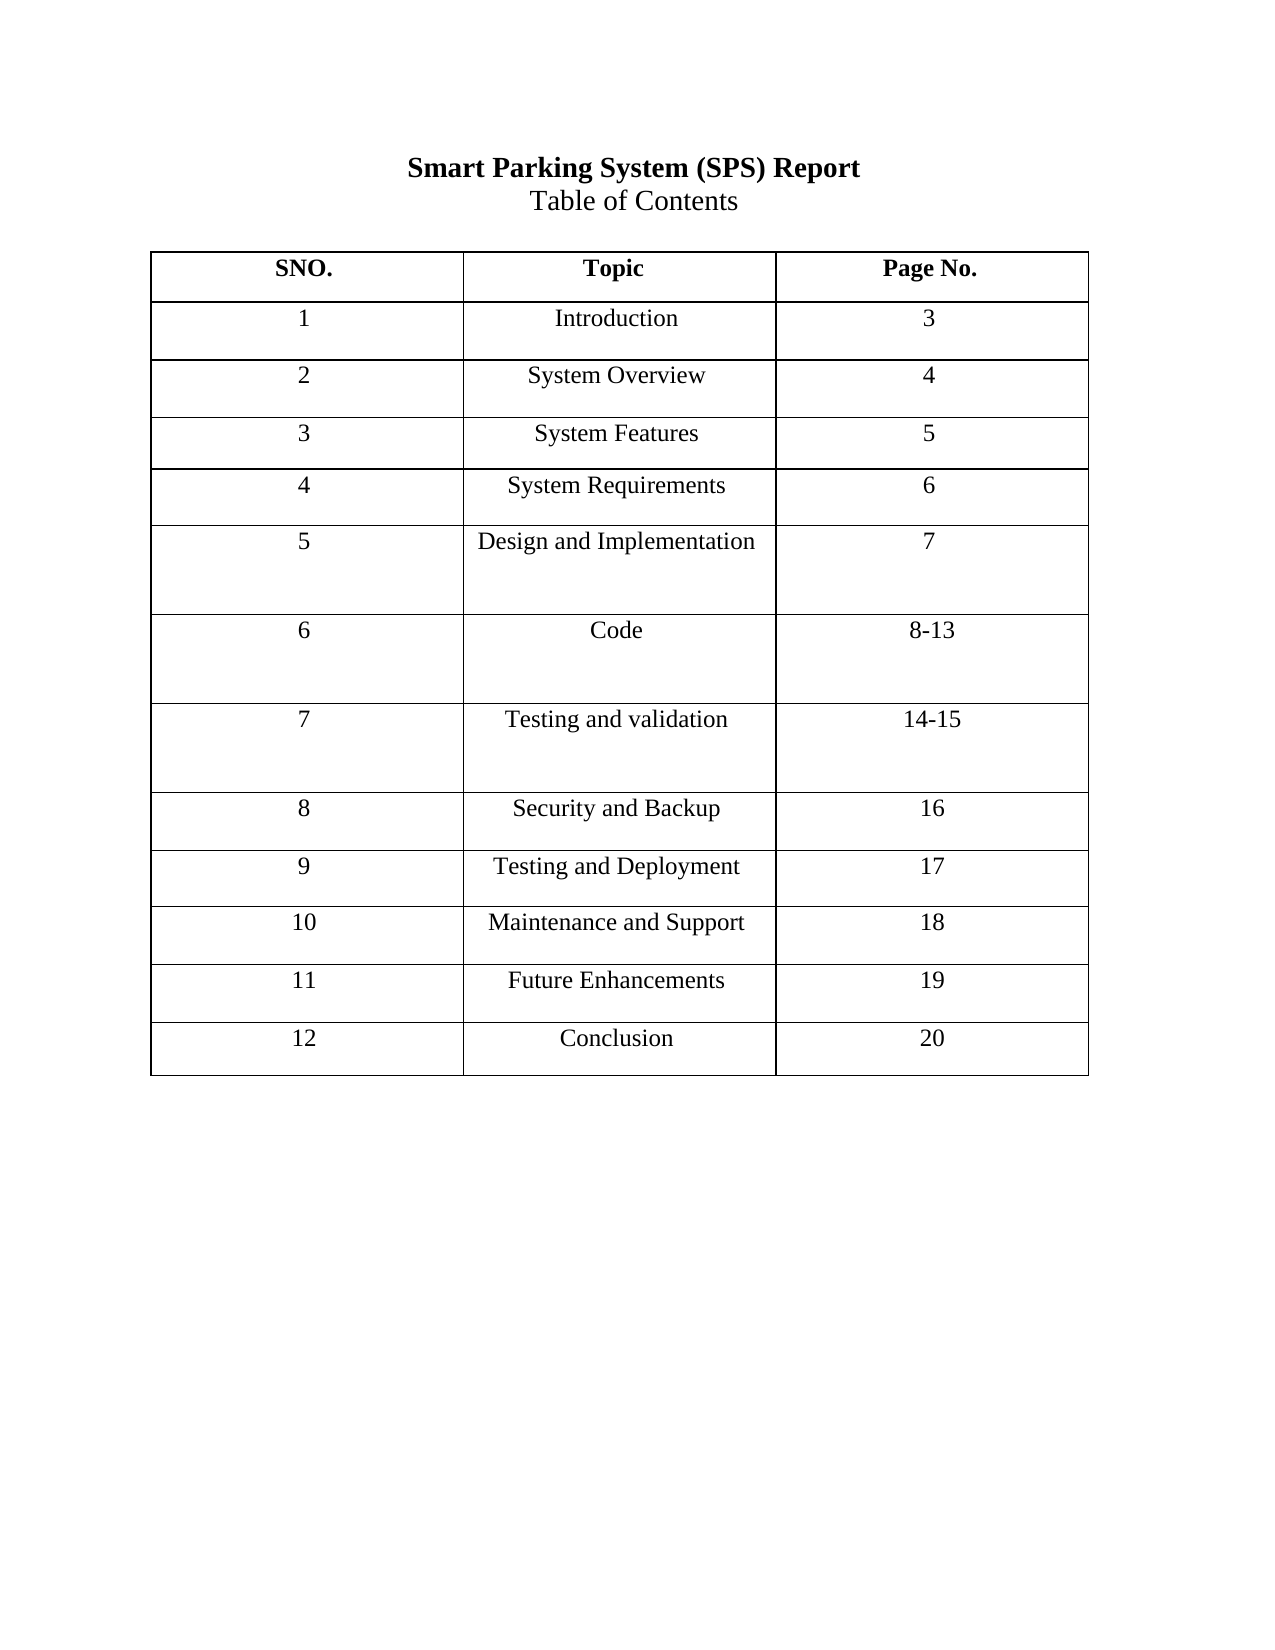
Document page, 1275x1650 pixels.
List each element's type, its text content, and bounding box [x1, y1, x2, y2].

table_cell 6 [777, 470, 1088, 524]
table_cell 14-15 [777, 704, 1088, 792]
table_cell 4 [777, 361, 1088, 417]
table_cell Introduction [464, 303, 775, 359]
table_cell 10 [152, 907, 463, 964]
table_cell Conclusion [464, 1023, 775, 1074]
table_header SNO. [152, 253, 463, 301]
table_cell 16 [777, 793, 1088, 849]
table_cell Future Enhancements [464, 965, 775, 1021]
table_cell 1 [152, 303, 463, 359]
table_cell 3 [777, 303, 1088, 359]
text Table of Contents [150, 183, 1125, 217]
table_cell 12 [152, 1023, 463, 1074]
table_cell 2 [152, 361, 463, 417]
table_cell 4 [152, 470, 463, 524]
table_cell 20 [777, 1023, 1088, 1074]
table_cell 18 [777, 907, 1088, 964]
table_cell 7 [152, 704, 463, 792]
table_cell 5 [777, 418, 1088, 468]
table_cell 17 [777, 851, 1088, 906]
table_cell 11 [152, 965, 463, 1021]
table_header Topic [464, 253, 775, 301]
table_cell 6 [152, 615, 463, 703]
table_header Page No. [777, 253, 1088, 301]
table_cell 3 [152, 418, 463, 468]
table_cell System Requirements [464, 470, 775, 524]
table_cell System Overview [464, 361, 775, 417]
table_cell 8-13 [777, 615, 1088, 703]
table_cell 7 [777, 526, 1088, 614]
table_cell Testing and Deployment [464, 851, 775, 906]
table_cell 19 [777, 965, 1088, 1021]
table_cell 8 [152, 793, 463, 849]
table_cell 5 [152, 526, 463, 614]
table_cell Code [464, 615, 775, 703]
table_cell 9 [152, 851, 463, 906]
table_cell Testing and validation [464, 704, 775, 792]
table_cell Security and Backup [464, 793, 775, 849]
table_cell System Features [464, 418, 775, 468]
table_cell Maintenance and Support [464, 907, 775, 964]
table_cell Design and Implementation [464, 526, 775, 614]
text Smart Parking System (SPS) Report [150, 150, 1125, 183]
